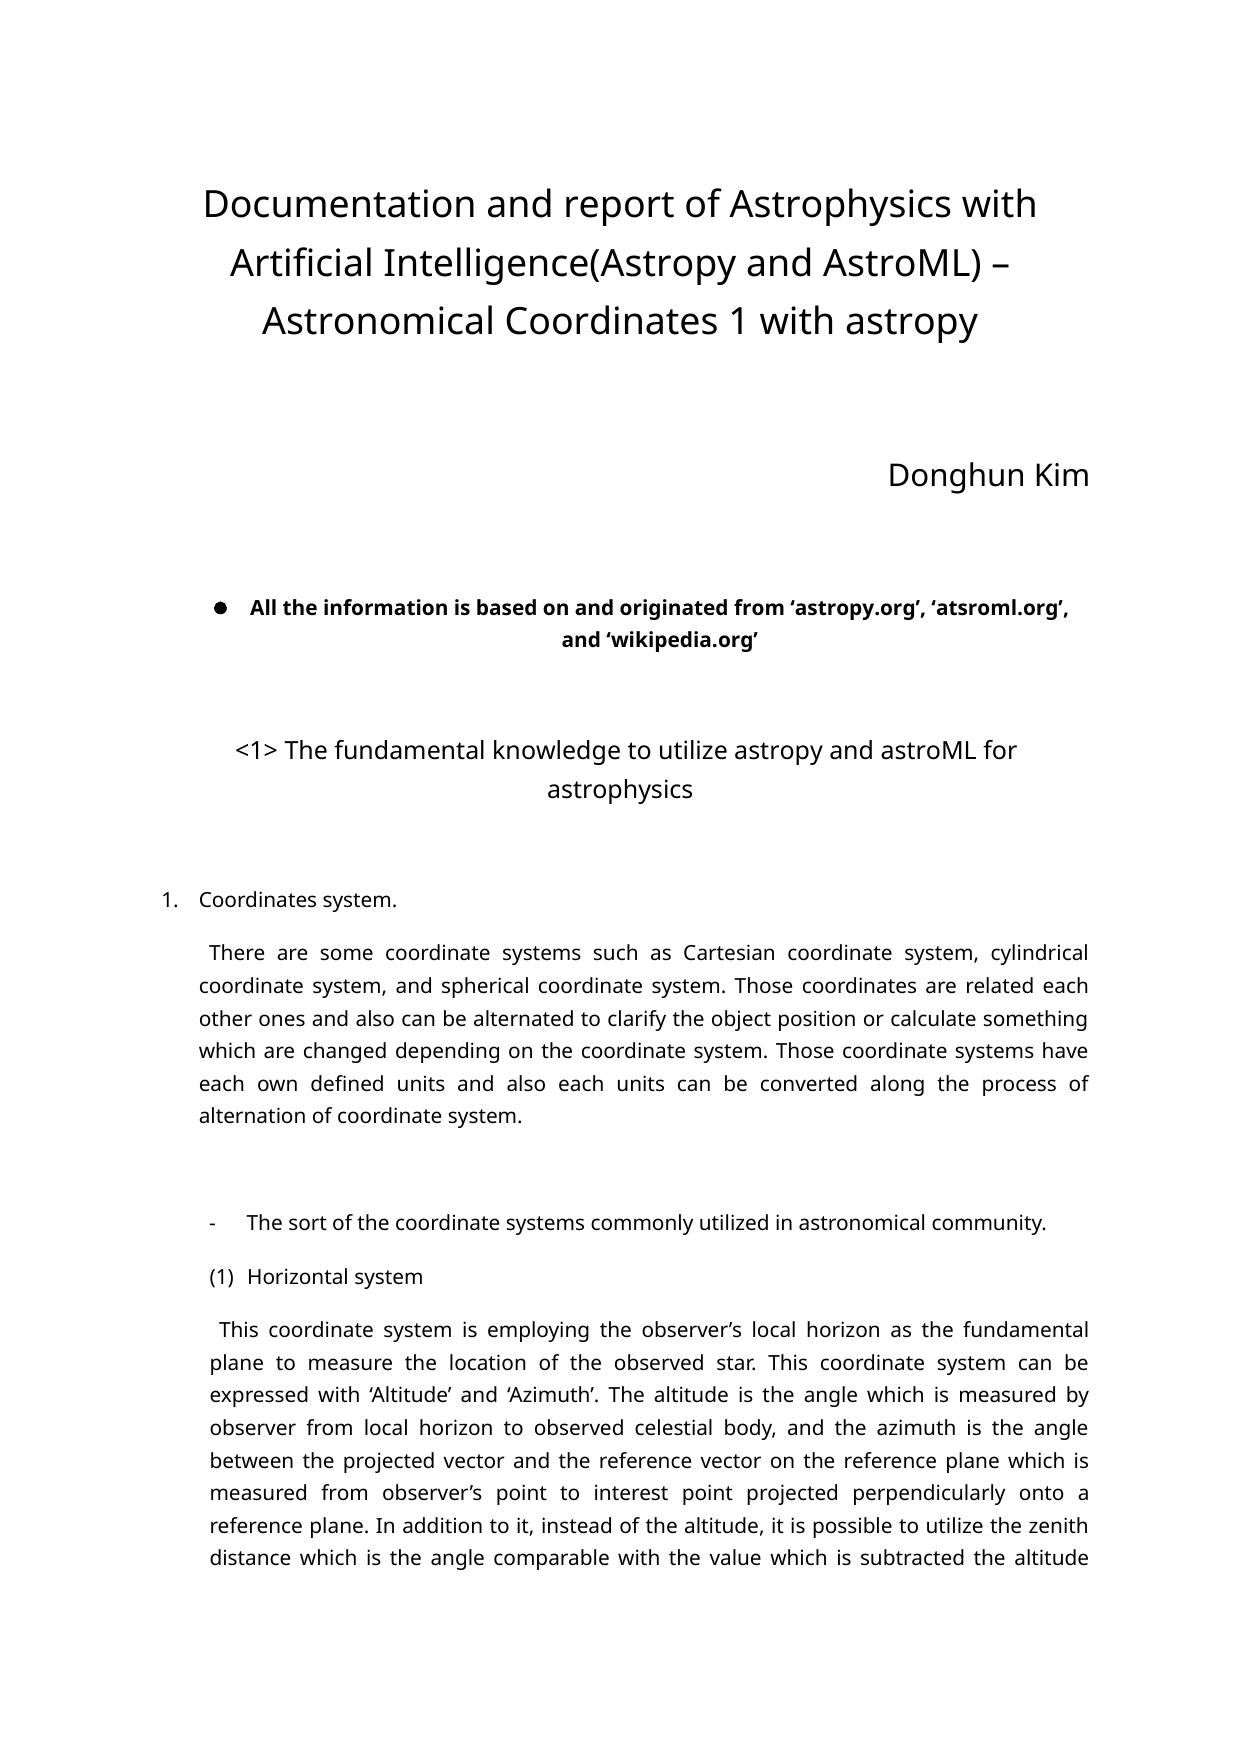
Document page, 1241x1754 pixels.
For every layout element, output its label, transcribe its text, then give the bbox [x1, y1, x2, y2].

text Documentation and report of Astrophysics with Artificial Intelligence(Astropy and AstroML) – Astronomical Coordinates 1 with astropy [150, 177, 1090, 346]
text <1> The fundamental knowledge to utilize astropy and astroML for astrophysics [150, 732, 1090, 806]
list Horizontal system [209, 1262, 1090, 1290]
list There are some coordinate systems such as Cartesian coordinate system, cylindrical coordinate system, and spherical coordinate system. Those coordinates are related each other ones and also can be alternated to clarify the object position or calculate something which are changed depending on the coordinate system. Those coordinate systems have each own defined units and also each units can be converted along the process of alternation of coordinate system. [198, 938, 1090, 1130]
list All the information is based on and originated from ‘astropy.org’, ‘atsroml.org’, and ‘wikipedia.org’ [192, 593, 1090, 654]
list Coordinates system. [161, 885, 1090, 913]
text Donghun Kim [150, 453, 1090, 496]
list The sort of the coordinate systems commonly utilized in astronomical community. [209, 1208, 1090, 1237]
